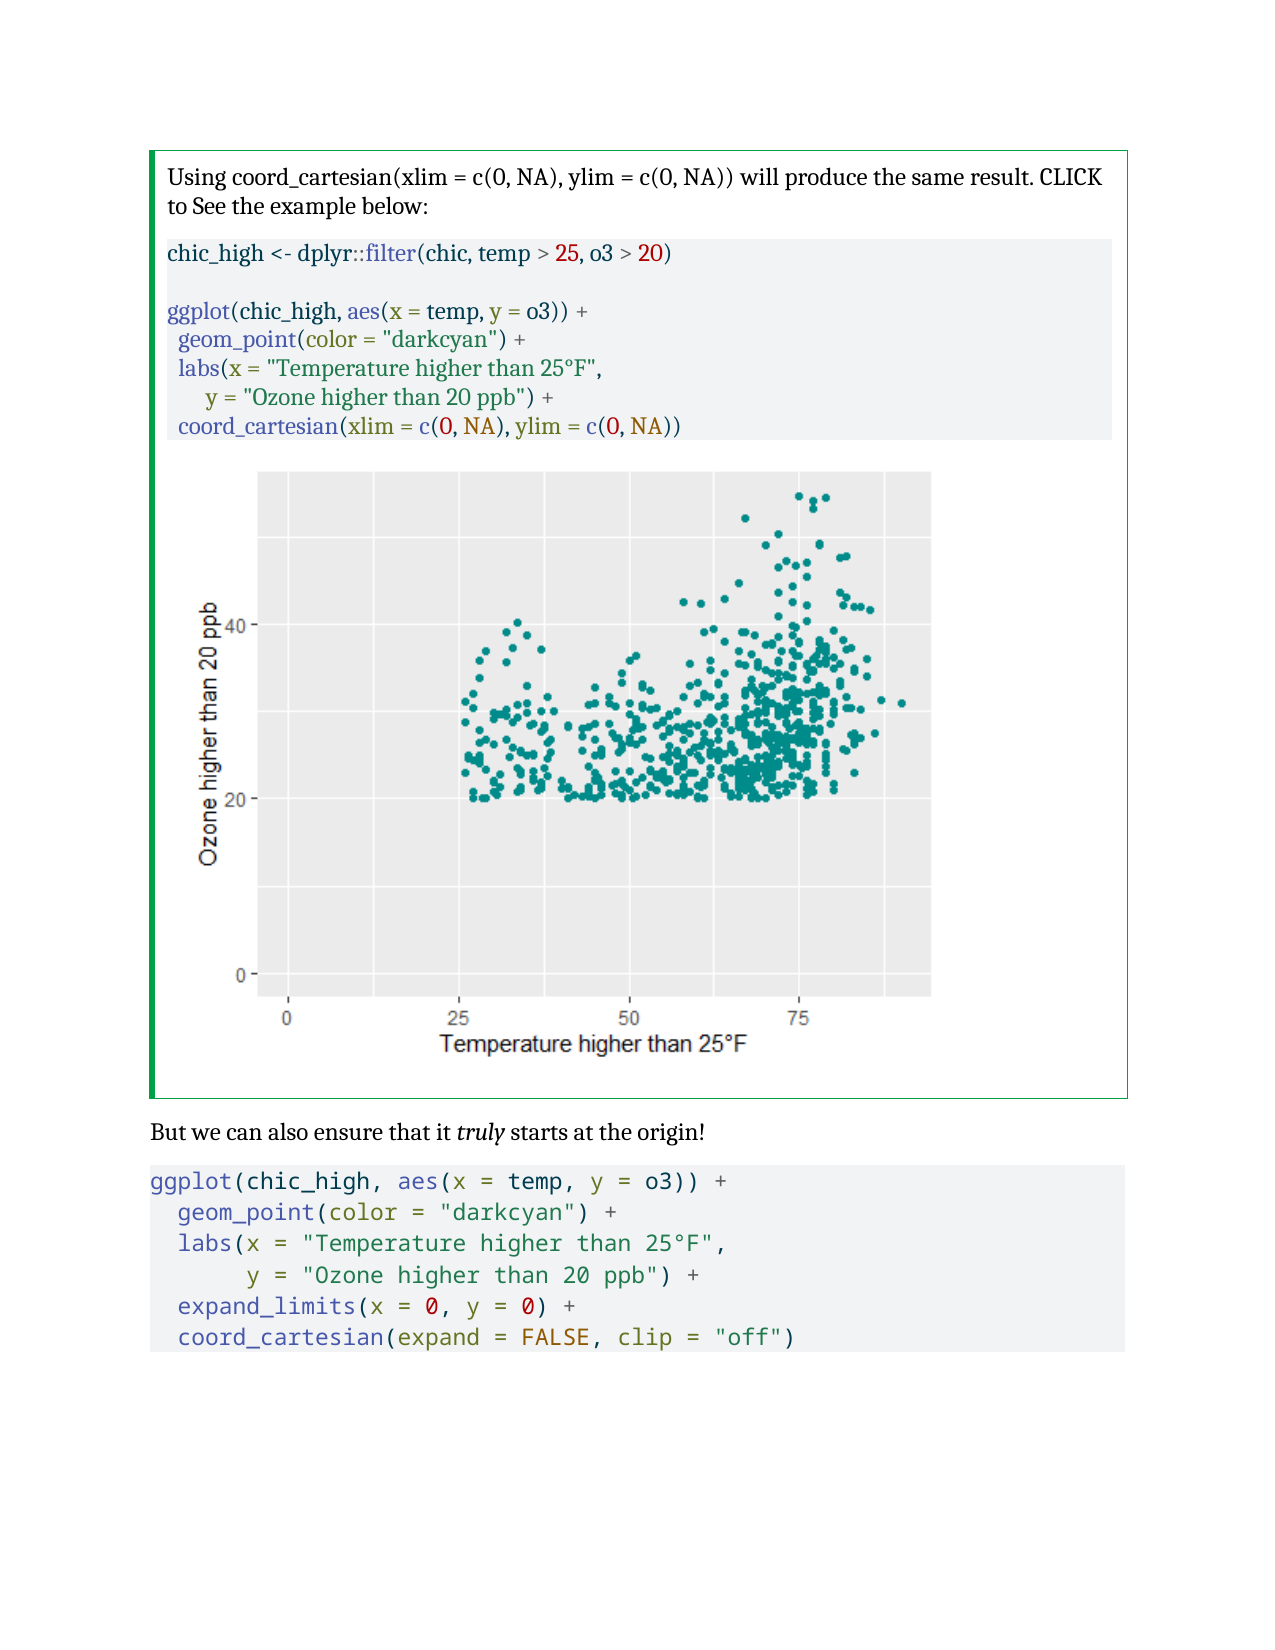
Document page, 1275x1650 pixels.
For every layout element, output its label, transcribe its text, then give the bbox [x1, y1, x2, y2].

text But we can also ensure that it truly starts at the origin! [150, 1117, 1125, 1146]
text ggplot(chic_high, aes(x = temp, y = o3)) + geom_point(color = "darkcyan") + labs(x = "Temperature higher than 25°F", y = "Ozone higher than 20 ppb") + expand_limits(x = 0, y = 0) + coord_cartesian(expand = FALSE, clip = "off") [150, 1165, 1125, 1352]
table_cell Using coord_cartesian(xlim = c(0, NA), ylim = c(0, NA)) will produce the same result. CLICK to See the example below: chic_high <- dplyr::filter(chic, temp > 25, o3 > 20) ggplot(chic_high, aes(x = temp, y = o3)) + geom_point(color = "darkcyan") + labs(x = "Temperature higher than 25°F", y = "Ozone higher than 20 ppb") + coord_cartesian(xlim = c(0, NA), ylim = c(0, NA)) [155, 151, 1127, 1098]
picture [186, 461, 944, 1068]
